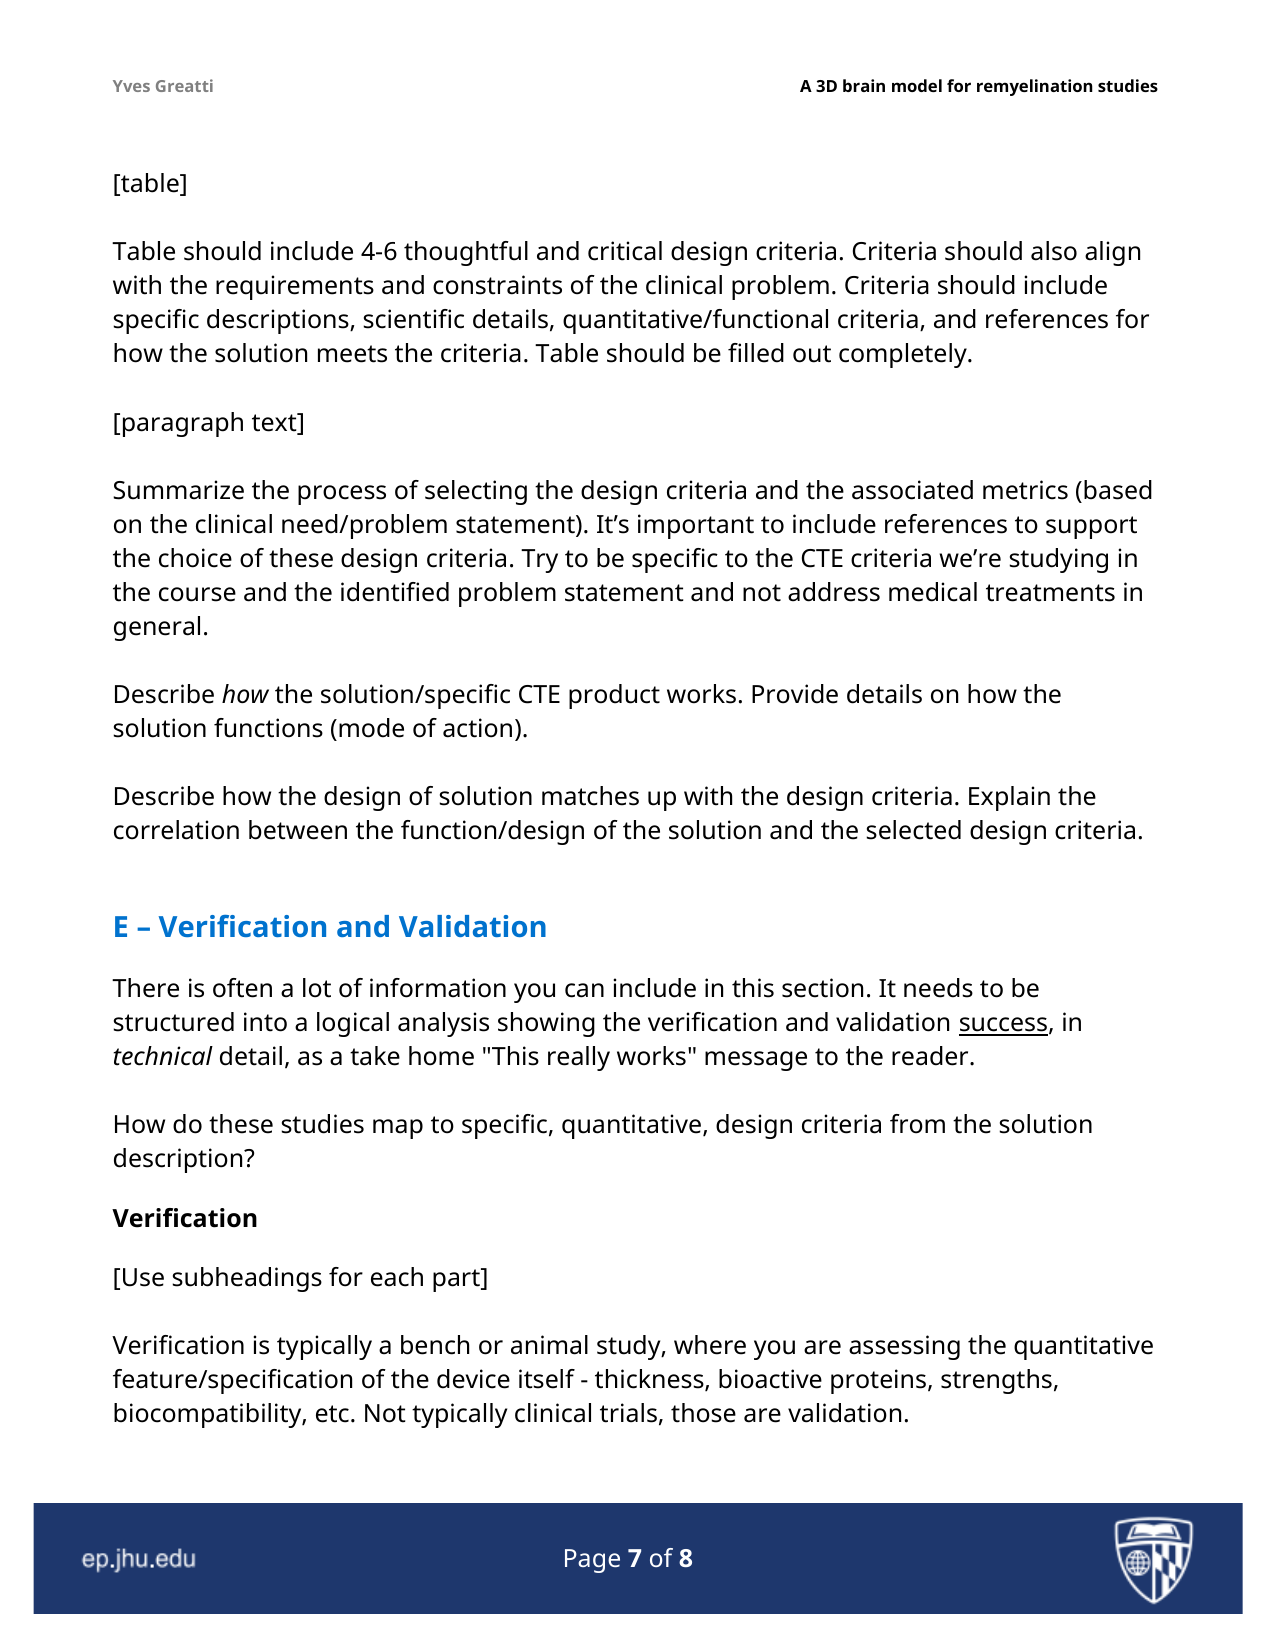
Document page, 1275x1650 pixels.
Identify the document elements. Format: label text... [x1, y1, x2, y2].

text Describe how the design of solution matches up with the design criteria. Explain the correlation between the function/design of the solution and the selected design criteria. [112, 779, 1162, 847]
text Summarize the process of selecting the design criteria and the associated metrics (based on the clinical need/problem statement). It’s important to include references to support the choice of these design criteria. Try to be specific to the CTE criteria we’re studying in the course and the identified problem statement and not address medical treatments in general. [112, 472, 1162, 643]
title Verification [112, 1200, 1162, 1234]
text How do these studies map to specific, quantitative, design criteria from the solution description? [112, 1107, 1162, 1175]
text [paragraph text] [112, 404, 1162, 438]
text [Use subheadings for each part] [112, 1259, 1162, 1293]
text [table] [112, 166, 1162, 200]
text Describe how the solution/specific CTE product works. Provide details on how the solution functions (mode of action). [112, 677, 1162, 745]
text Table should include 4-6 thoughtful and critical design criteria. Criteria should also align with the requirements and constraints of the clinical problem. Criteria should include specific descriptions, scientific details, quantitative/functional criteria, and references for how the solution meets the criteria. Table should be filled out completely. [112, 234, 1162, 370]
text There is often a lot of information you can include in this section. It needs to be structured into a logical analysis showing the verification and validation success, in technical detail, as a take home "This really works" message to the reader. [112, 971, 1162, 1073]
subtitle E – Verification and Validation [112, 906, 1162, 946]
text Verification is typically a bench or animal study, where you are assessing the quantitative feature/specification of the device itself - thickness, bioactive proteins, strengths, biocompatibility, etc. Not typically clinical trials, those are validation. [112, 1327, 1162, 1429]
